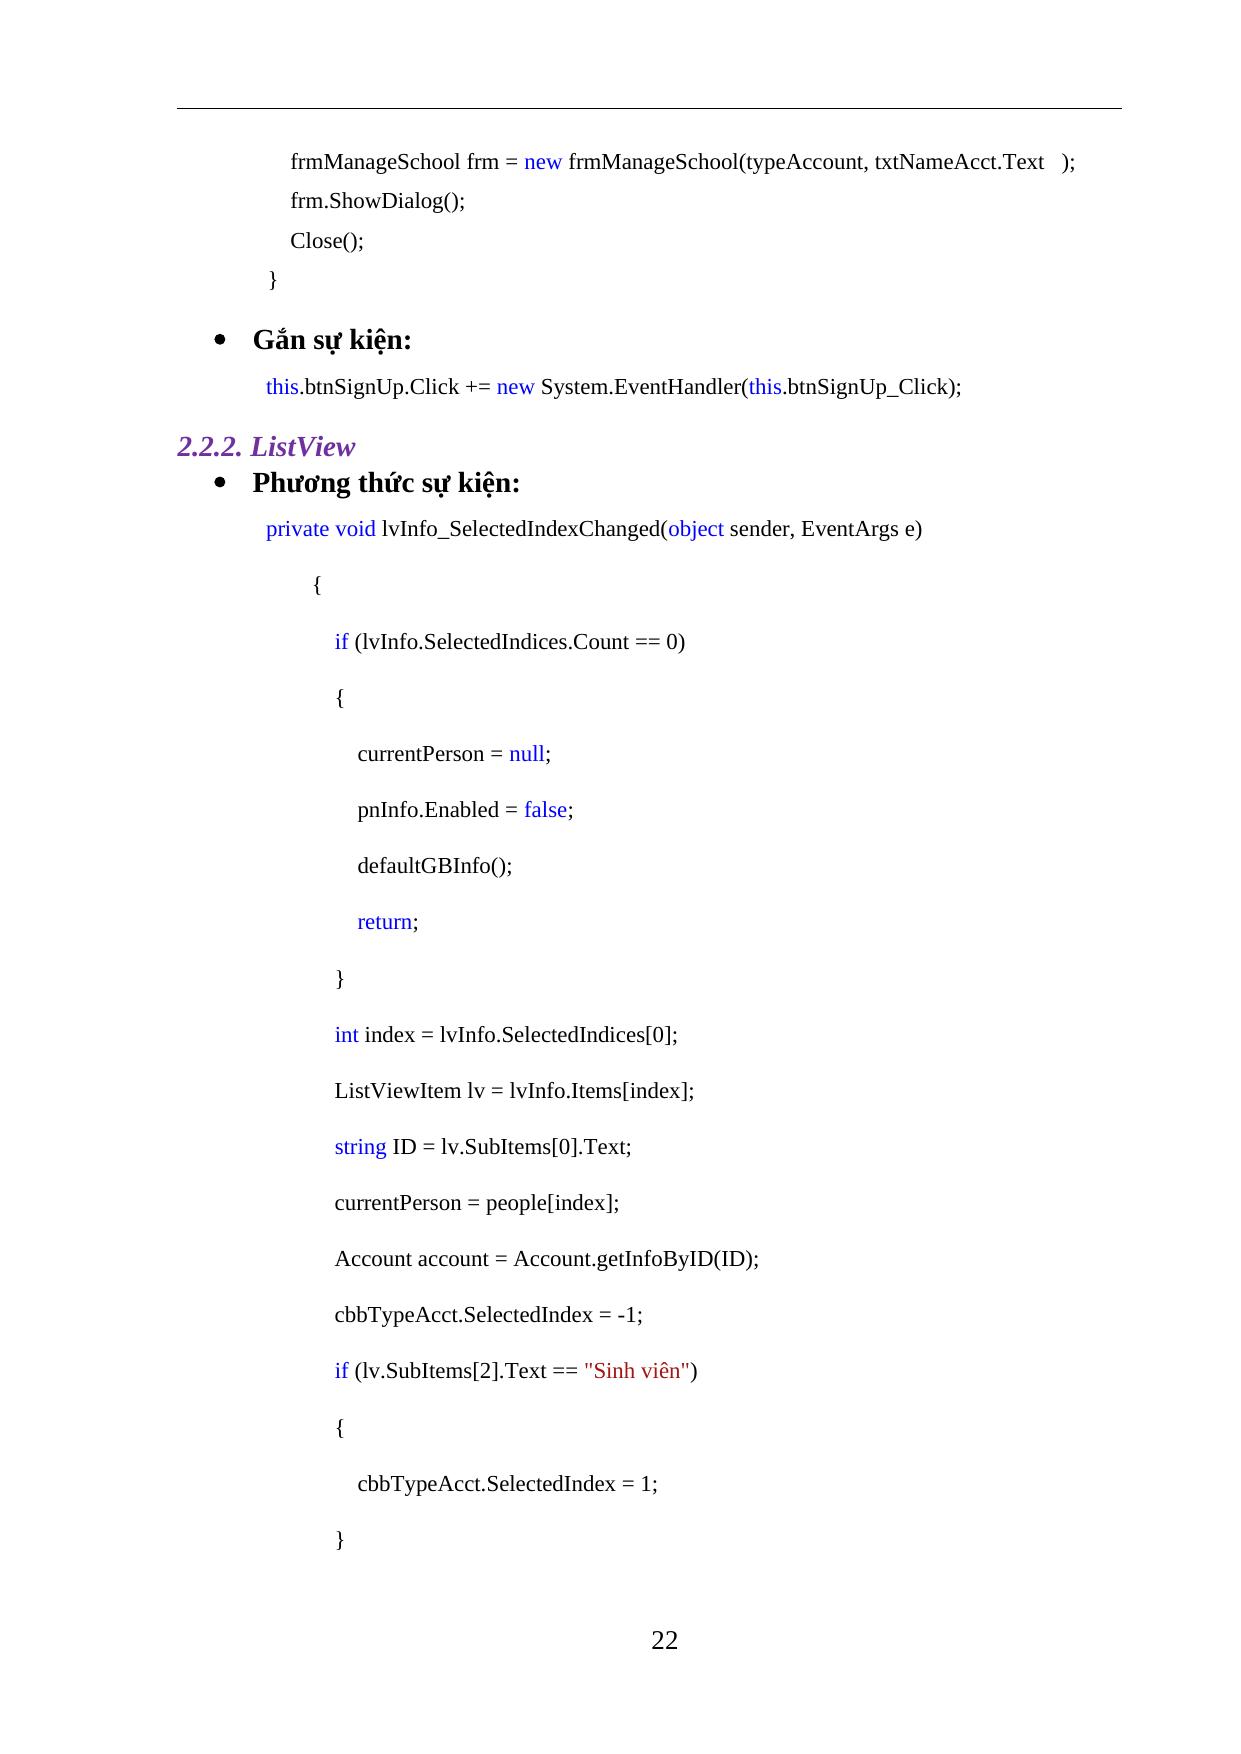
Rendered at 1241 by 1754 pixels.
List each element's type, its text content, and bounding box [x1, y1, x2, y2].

text string ID = lv.SubItems[0].Text; [266, 1133, 1122, 1159]
text if (lvInfo.SelectedIndices.Count == 0) [266, 628, 1122, 654]
list Gắn sự kiện: [215, 322, 1122, 356]
text Account account = Account.getInfoByID(ID); [266, 1245, 1122, 1272]
text cbbTypeAcct.SelectedIndex = -1; [266, 1301, 1122, 1328]
text currentPerson = null; [266, 740, 1122, 766]
text frmManageSchool frm = new frmManageSchool(typeAccount, txtNameAcct.Text ); [222, 148, 1122, 174]
text } [266, 1526, 1122, 1552]
text return; [266, 908, 1122, 935]
text } [222, 266, 1122, 292]
list Phương thức sự kiện: [215, 465, 1122, 499]
text int index = lvInfo.SelectedIndices[0]; [266, 1021, 1122, 1047]
text currentPerson = people[index]; [266, 1189, 1122, 1216]
text cbbTypeAcct.SelectedIndex = 1; [266, 1470, 1122, 1496]
text private void lvInfo_SelectedIndexChanged(object sender, EventArgs e) [266, 515, 1122, 542]
text } [266, 964, 1122, 991]
text { [266, 572, 1122, 598]
text { [266, 684, 1122, 710]
text { [266, 1414, 1122, 1440]
subtitle 2.2.2. ListView [177, 429, 1122, 462]
text if (lv.SubItems[2].Text == "Sinh viên") [266, 1358, 1122, 1384]
text pnInfo.Enabled = false; [266, 796, 1122, 822]
text defaultGBInfo(); [266, 852, 1122, 879]
text Close(); [222, 227, 1122, 253]
text ListViewItem lv = lvInfo.Items[index]; [266, 1077, 1122, 1103]
text this.btnSignUp.Click += new System.EventHandler(this.btnSignUp_Click); [266, 373, 1122, 399]
text frm.ShowDialog(); [222, 187, 1122, 213]
